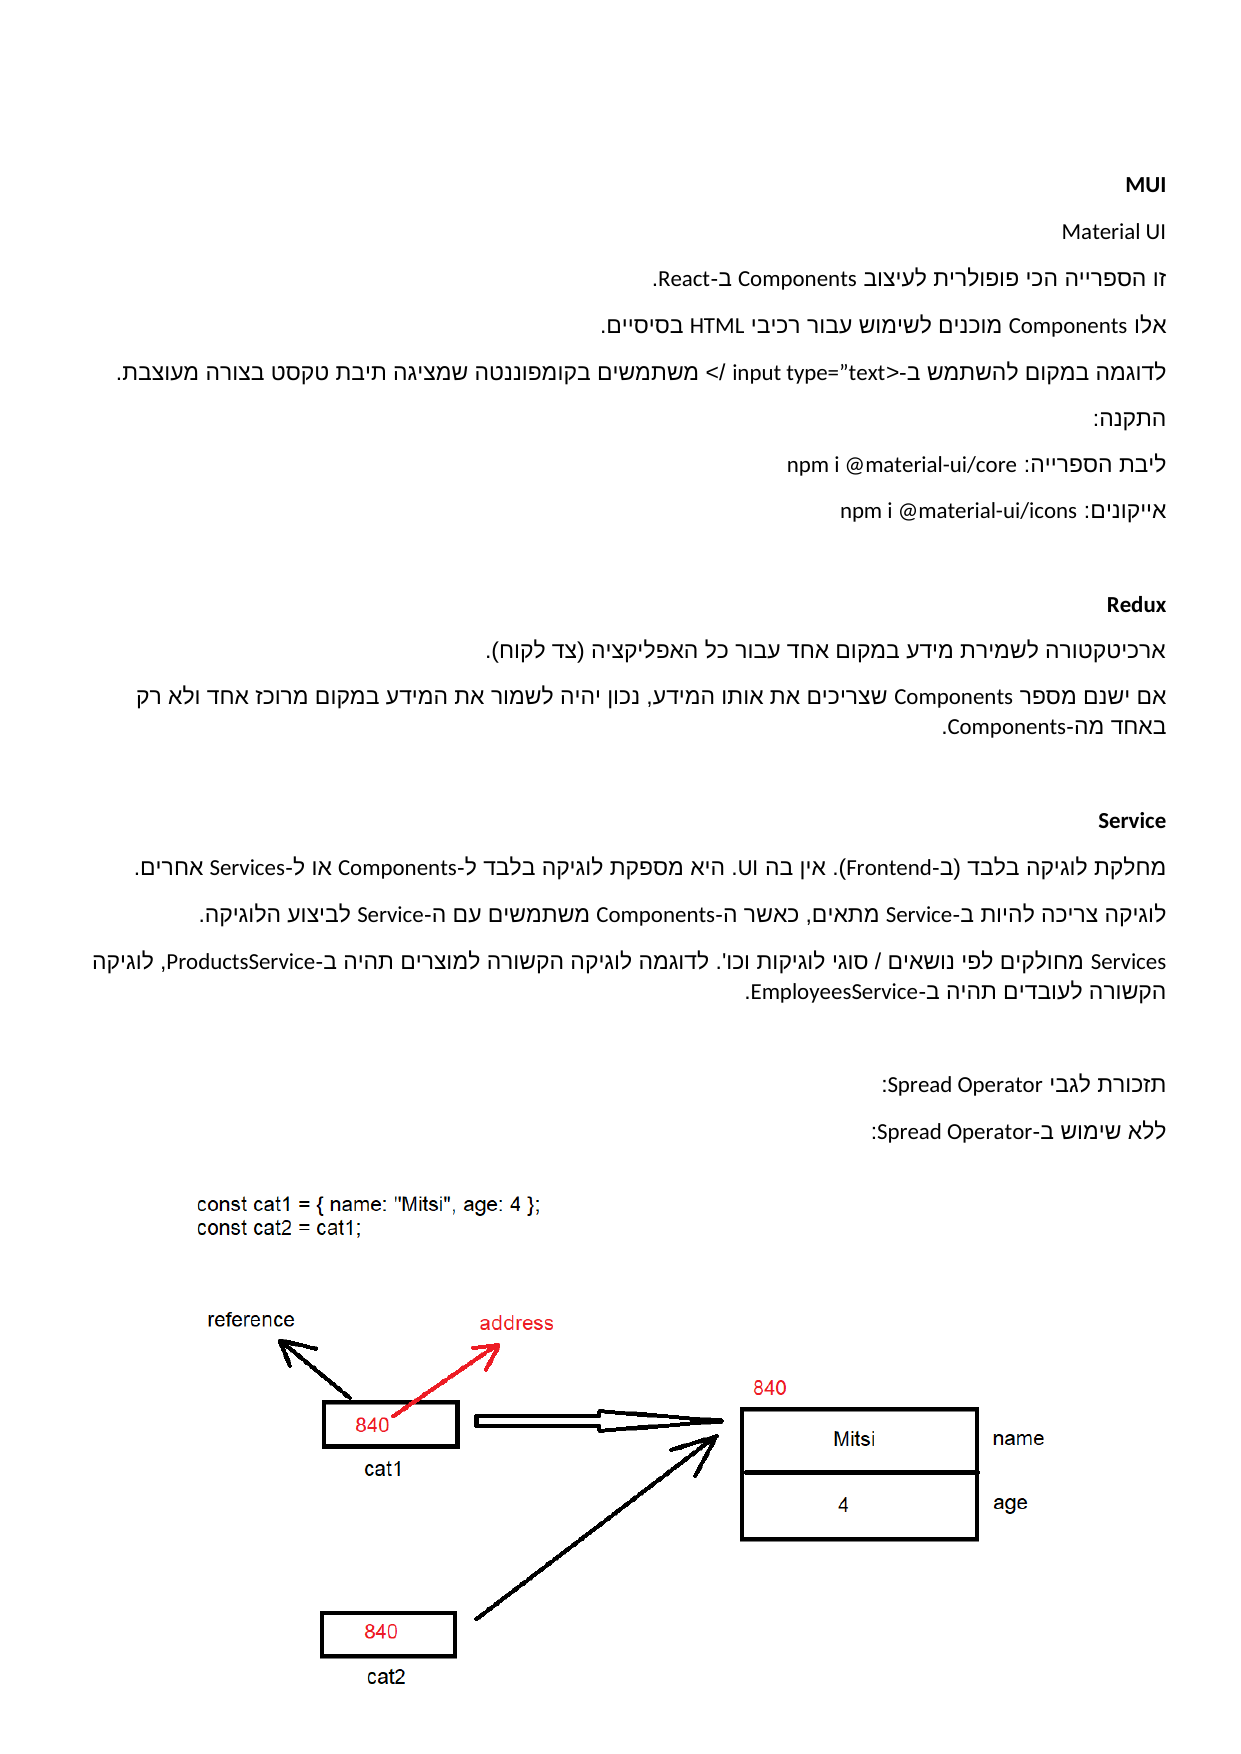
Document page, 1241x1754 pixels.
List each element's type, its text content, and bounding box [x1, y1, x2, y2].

text אם ישנם מספר Components שצריכים את אותו המידע, נכון יהיה לשמור את המידע במקום מרוכז אחד ולא רק באחד מה-Components. [89, 682, 1167, 740]
text לדוגמה במקום להשתמש ב-<input type=”text /> משתמשים בקומפוננטה שמציגה תיבת טקסט בצורה מעוצבת. [89, 358, 1167, 386]
text Redux [89, 590, 1167, 618]
text ליבת הספרייה: npm i @material-ui/core [89, 450, 1167, 478]
text לוגיקה צריכה להיות ב-Service מתאים, כאשר ה-Components משתמשים עם ה-Service לביצוע הלוגיקה. [89, 900, 1167, 928]
text ארכיטקטורה לשמירת מידע במקום אחד עבור כל האפליקציה (צד לקוח). [89, 637, 1167, 663]
text Material UI [89, 217, 1167, 245]
text אייקונים: npm i @material-ui/icons [89, 497, 1167, 524]
text תזכורת לגבי Spread Operator: [89, 1071, 1167, 1099]
text מחלקת לוגיקה בלבד (ב-Frontend). אין בה UI. היא מספקת לוגיקה בלבד ל-Components או ל-Services אחרים. [89, 853, 1167, 881]
text התקנה: [89, 404, 1167, 431]
text MUI [89, 170, 1167, 198]
text זו הספרייה הכי פופולרית לעיצוב Components ב-React. [89, 264, 1167, 292]
picture [179, 1164, 1076, 1704]
text Service [89, 806, 1167, 834]
text ללא שימוש ב-Spread Operator: [89, 1117, 1167, 1146]
text Services מחולקים לפי נושאים / סוגי לוגיקות וכו'. לדוגמה לוגיקה הקשורה למוצרים תהיה ב-ProductsService, לוגיקה הקשורה לעובדים תהיה ב-EmployeesService. [89, 947, 1167, 1005]
text אלו Components מוכנים לשימוש עבור רכיבי HTML בסיסיים. [89, 311, 1167, 339]
